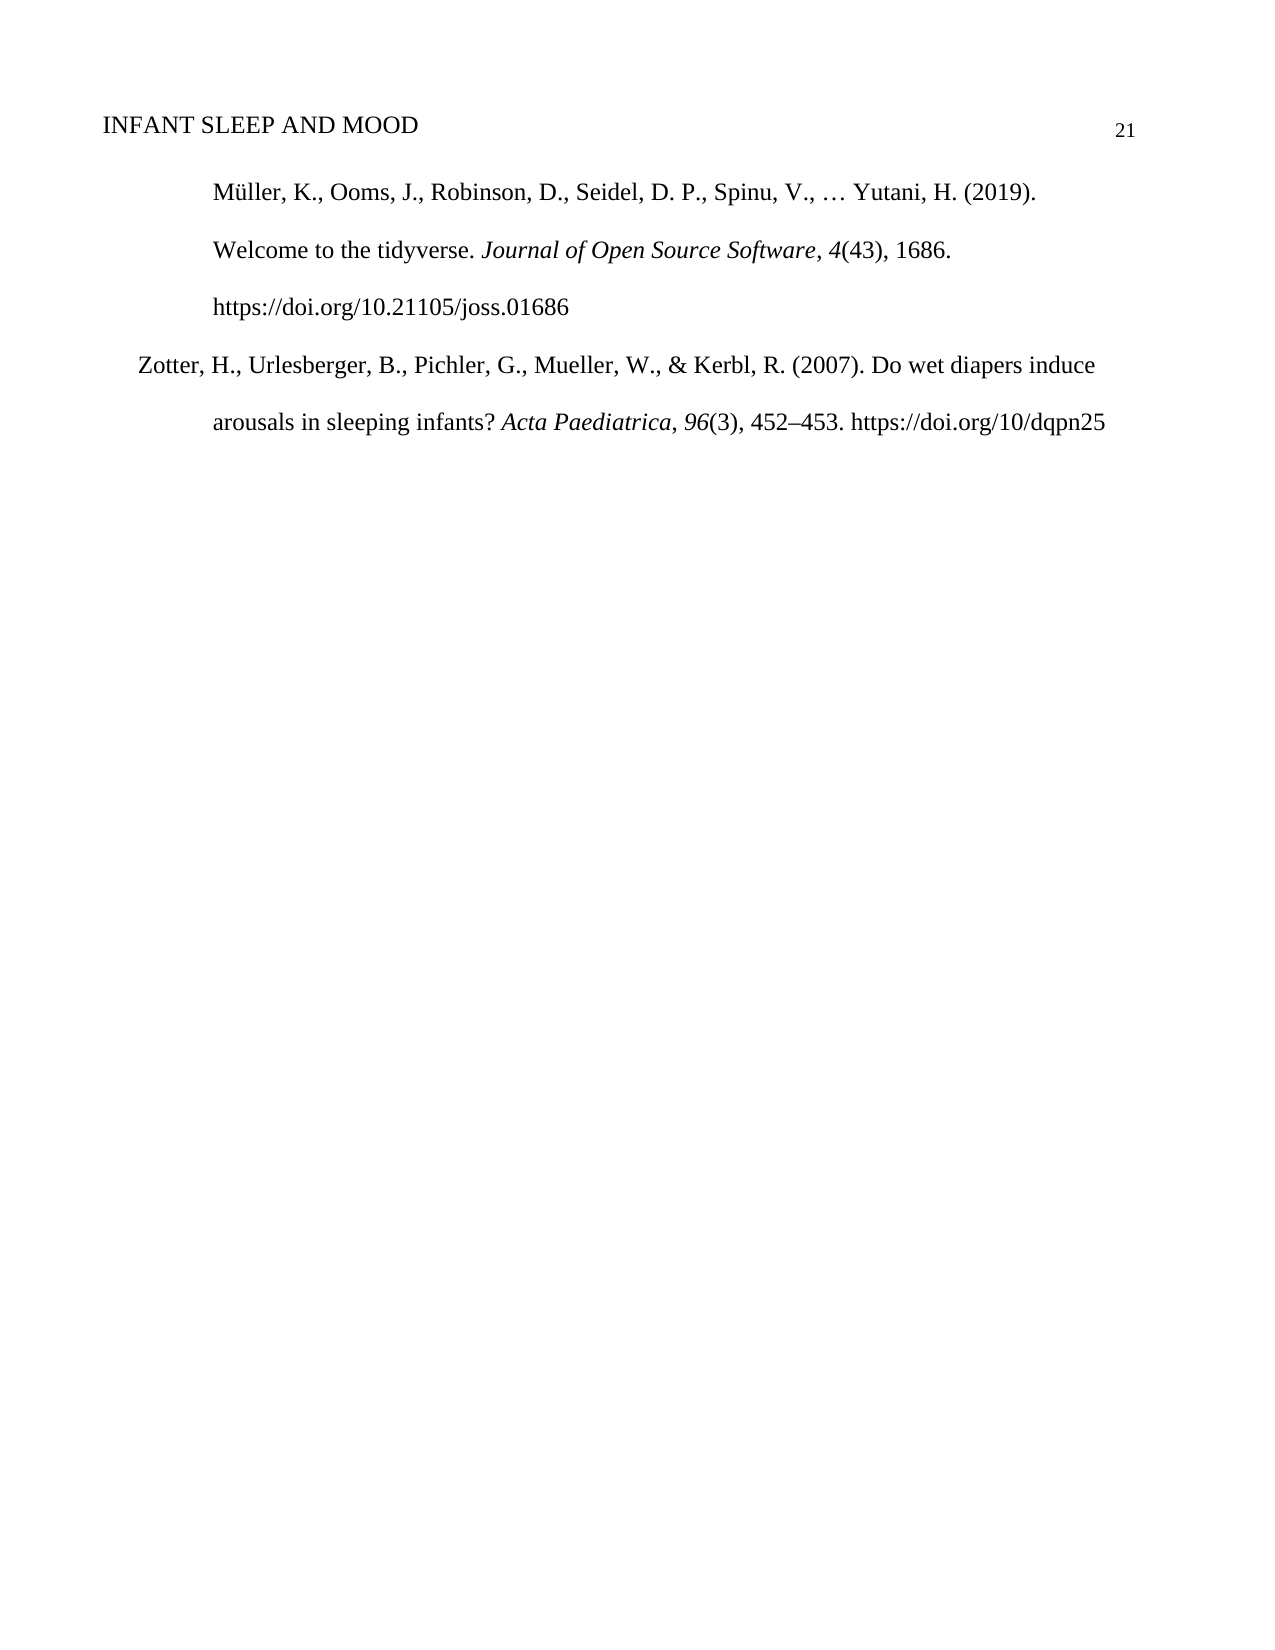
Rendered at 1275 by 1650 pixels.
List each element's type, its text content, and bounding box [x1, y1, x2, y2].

text Zotter, H., Urlesberger, B., Pichler, G., Mueller, W., & Kerbl, R. (2007). Do wet diapers induce arousals in sleeping infants? Acta Paediatrica, 96(3), 452–453. https://doi.org/10/dqpn25 [138, 350, 1136, 436]
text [138, 177, 1136, 321]
